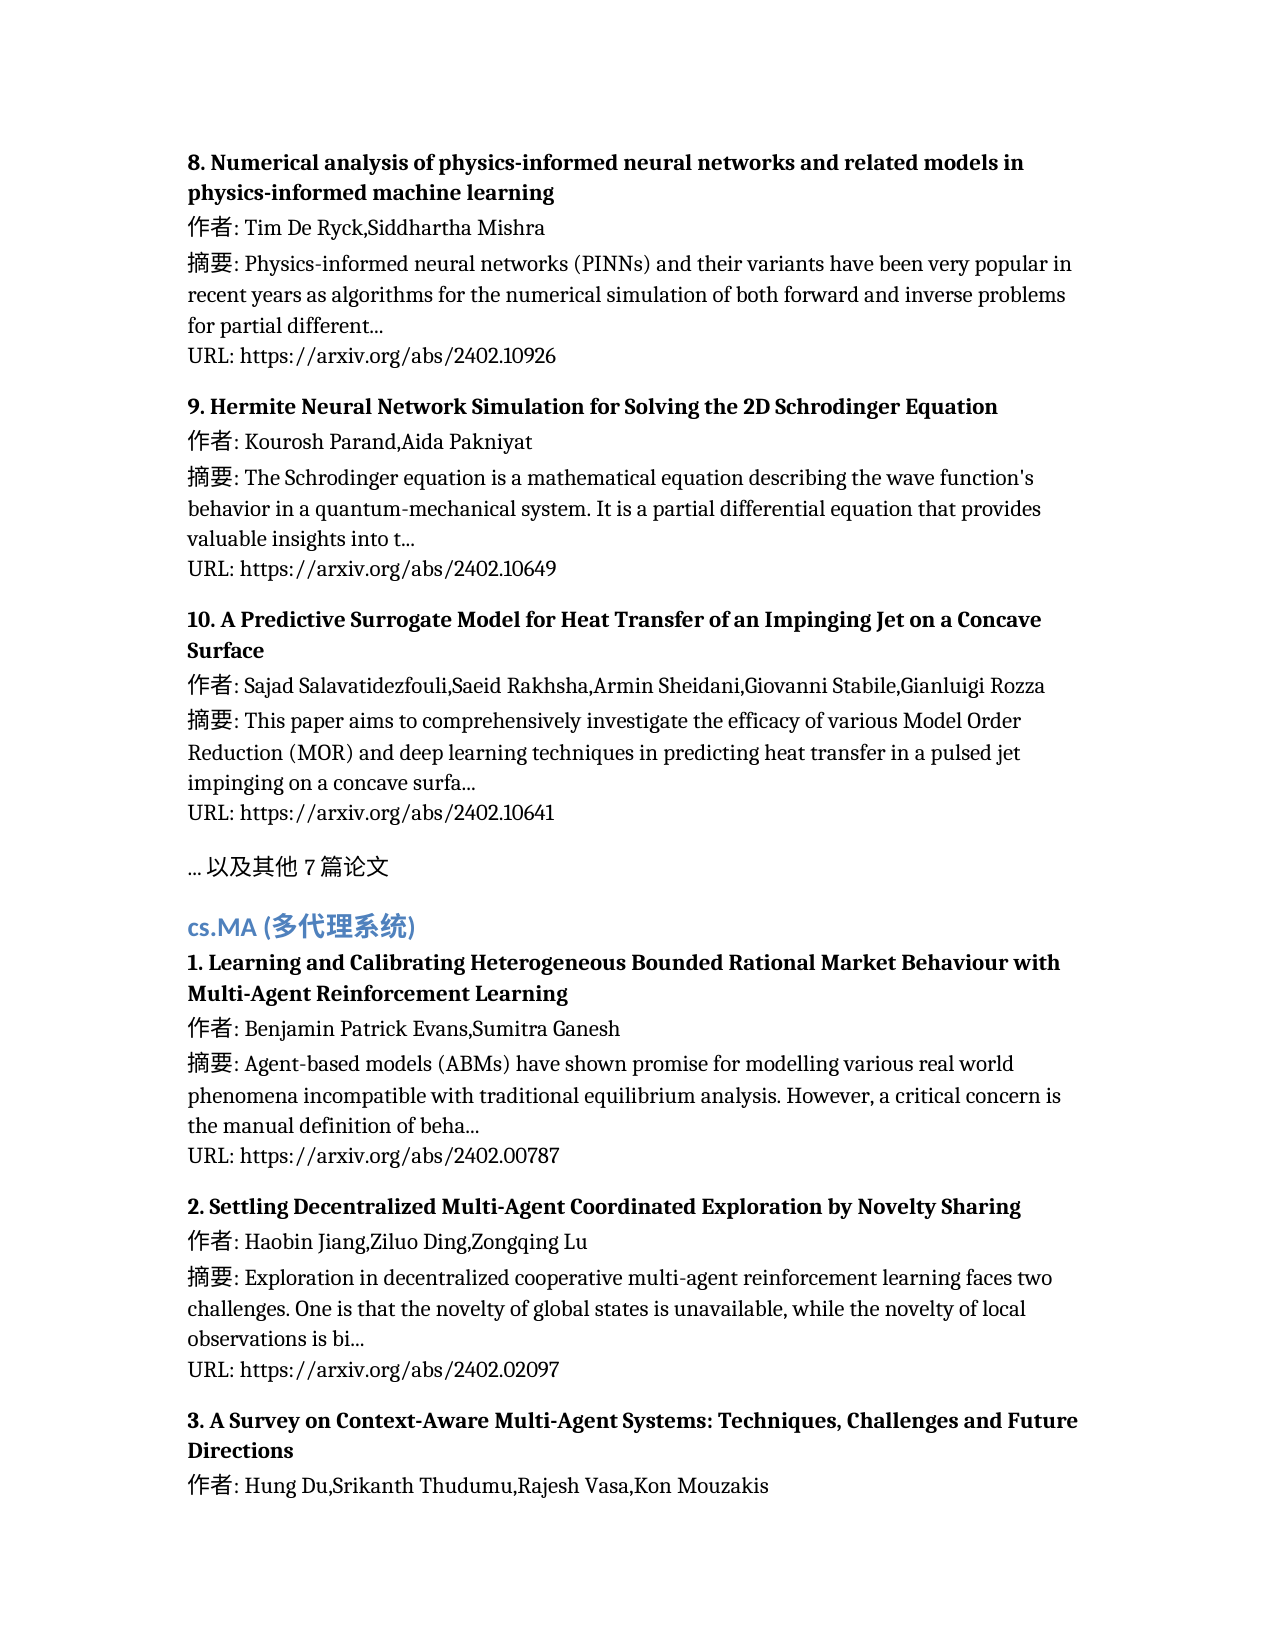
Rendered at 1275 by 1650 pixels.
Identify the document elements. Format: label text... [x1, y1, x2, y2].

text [187, 1407, 1087, 1500]
subtitle cs.MA (多代理系统) [187, 908, 1087, 945]
text 1. Learning and Calibrating Heterogeneous Bounded Rational Market Behaviour with Multi-Agent Reinforcement Learning 作者: Benjamin Patrick Evans,Sumitra Ganesh 摘要: Agent-based models (ABMs) have shown promise for modelling various real world phenomena incompatible with traditional equilibrium analysis. However, a critical concern is the manual definition of beha... URL: https://arxiv.org/abs/2402.00787 [187, 950, 1087, 1169]
text 9. Hermite Neural Network Simulation for Solving the 2D Schrodinger Equation 作者: Kourosh Parand,Aida Pakniyat 摘要: The Schrodinger equation is a mathematical equation describing the wave function's behavior in a quantum-mechanical system. It is a partial differential equation that provides valuable insights into t... URL: https://arxiv.org/abs/2402.10649 [187, 394, 1087, 583]
text 2. Settling Decentralized Multi-Agent Coordinated Exploration by Novelty Sharing 作者: Haobin Jiang,Ziluo Ding,Zongqing Lu 摘要: Exploration in decentralized cooperative multi-agent reinforcement learning faces two challenges. One is that the novelty of global states is unavailable, while the novelty of local observations is bi... URL: https://arxiv.org/abs/2402.02097 [187, 1194, 1087, 1383]
text ... 以及其他 7 篇论文 [187, 851, 1087, 882]
text 8. Numerical analysis of physics-informed neural networks and related models in physics-informed machine learning 作者: Tim De Ryck,Siddhartha Mishra 摘要: Physics-informed neural networks (PINNs) and their variants have been very popular in recent years as algorithms for the numerical simulation of both forward and inverse problems for partial different... URL: https://arxiv.org/abs/2402.10926 [187, 150, 1087, 369]
text 10. A Predictive Surrogate Model for Heat Transfer of an Impinging Jet on a Concave Surface 作者: Sajad Salavatidezfouli,Saeid Rakhsha,Armin Sheidani,Giovanni Stabile,Gianluigi Rozza 摘要: This paper aims to comprehensively investigate the efficacy of various Model Order Reduction (MOR) and deep learning techniques in predicting heat transfer in a pulsed jet impinging on a concave surfa... URL: https://arxiv.org/abs/2402.10641 [187, 607, 1087, 826]
